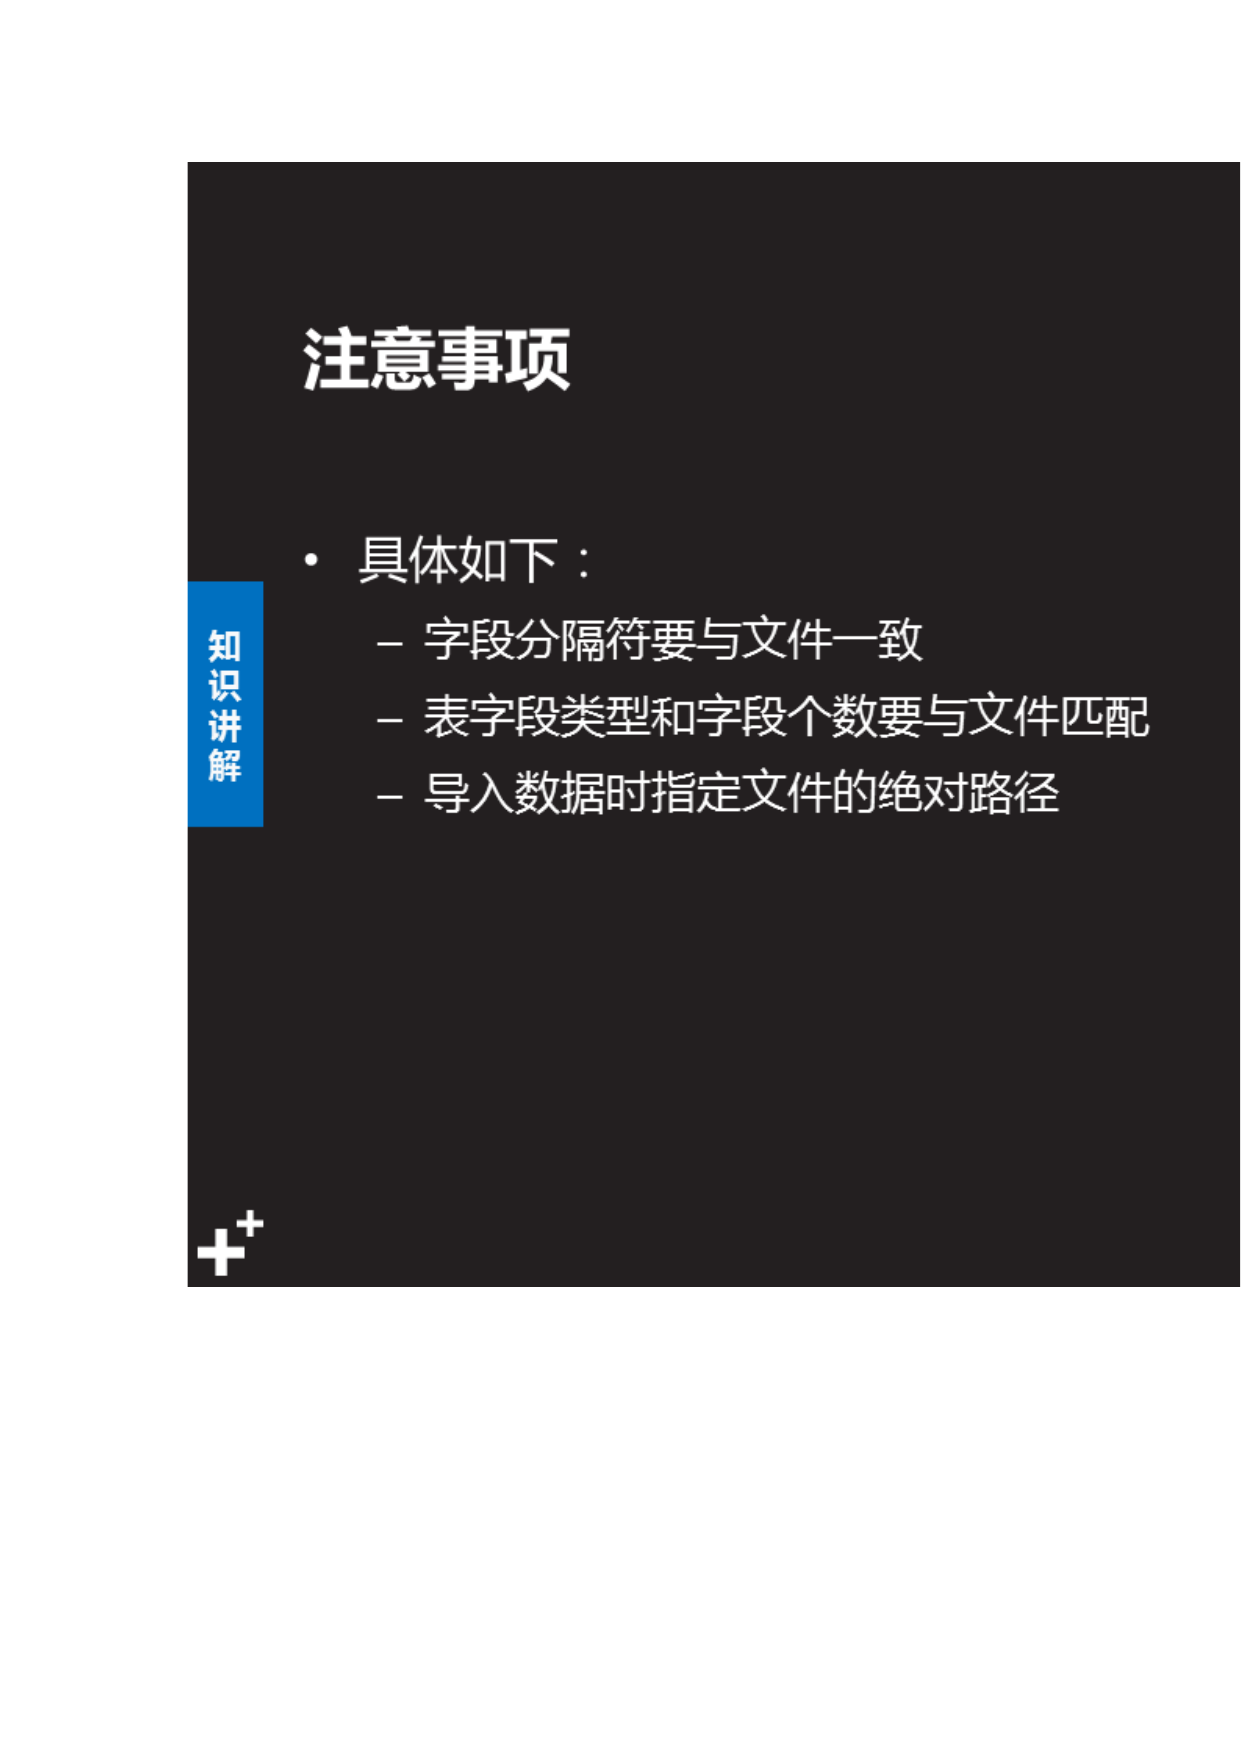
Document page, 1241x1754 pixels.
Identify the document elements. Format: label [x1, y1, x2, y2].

picture [187, 162, 1241, 1287]
